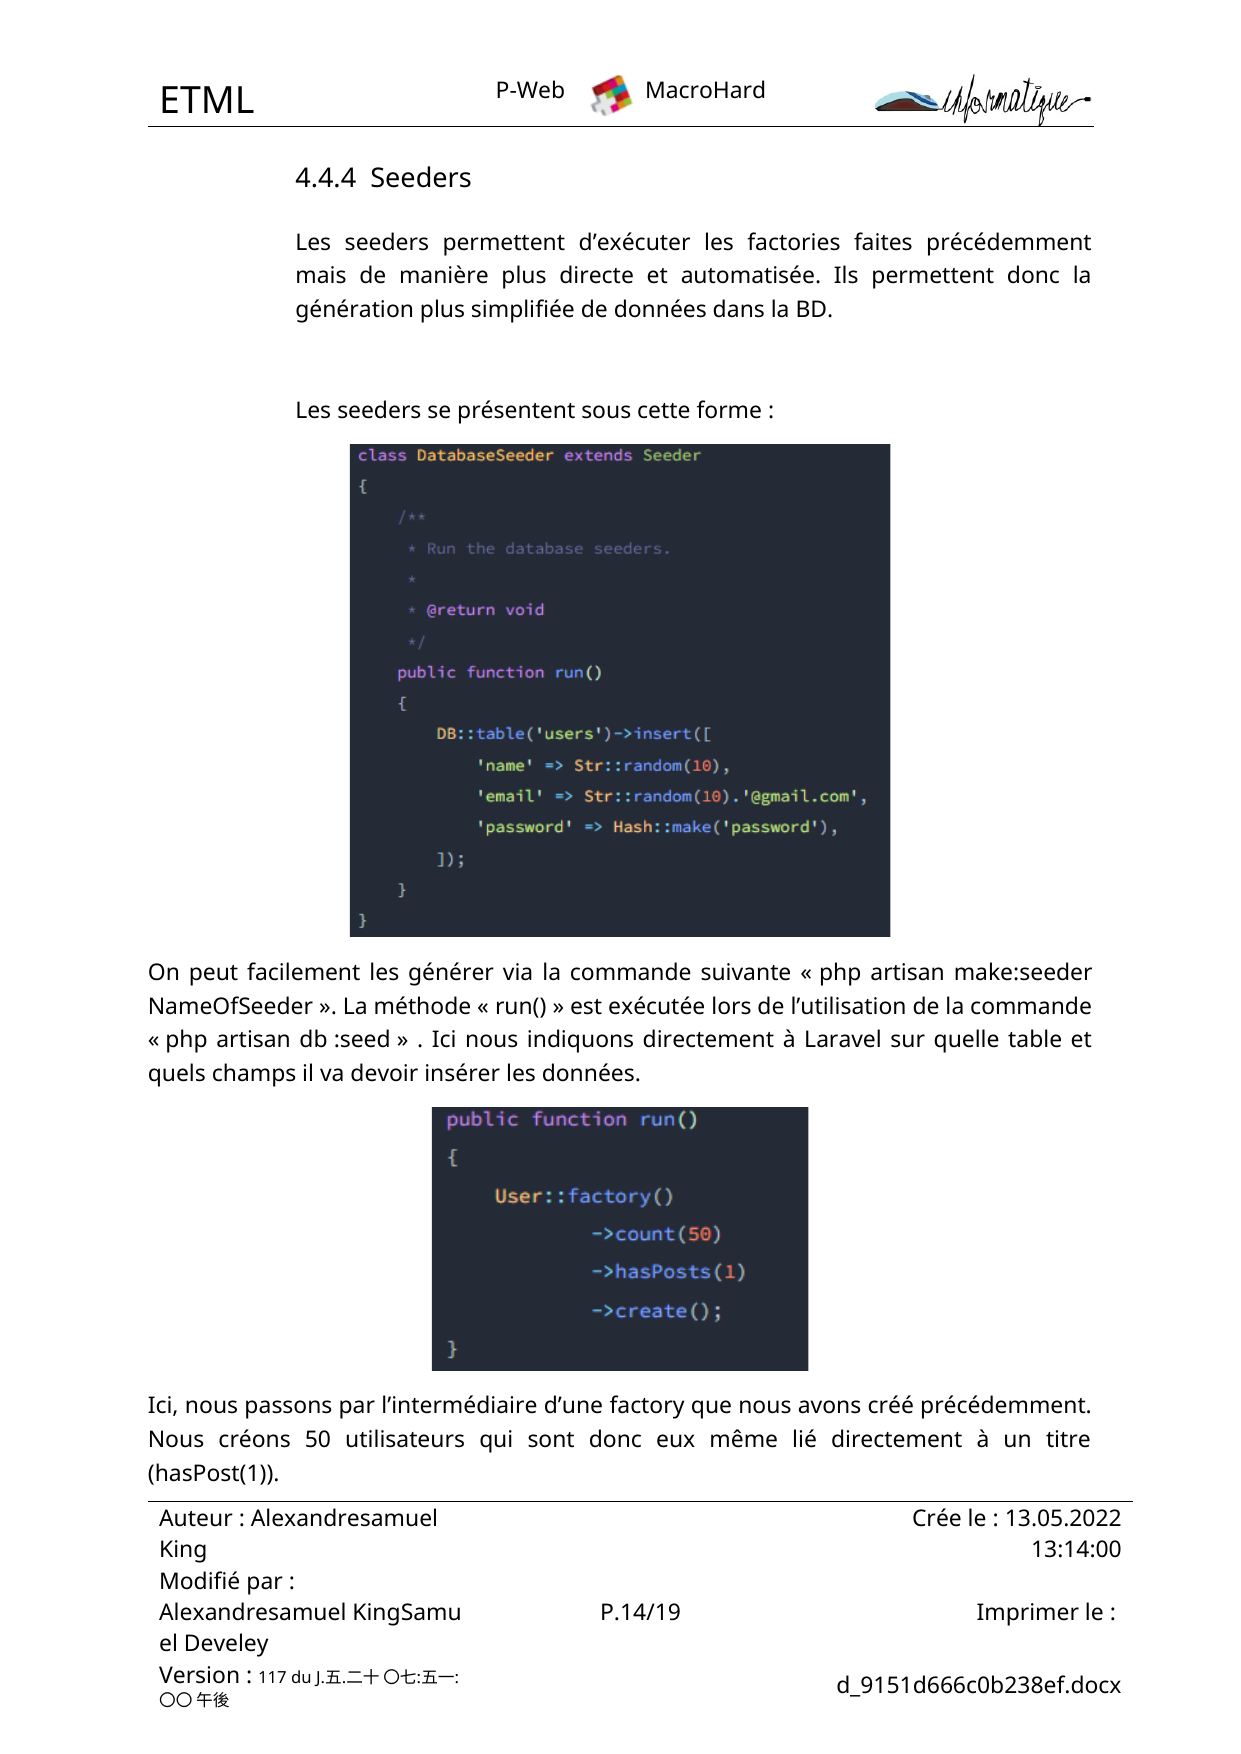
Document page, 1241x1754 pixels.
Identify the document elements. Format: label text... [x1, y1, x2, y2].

text Les seeders se présentent sous cette forme : [295, 459, 1093, 490]
picture [431, 1172, 809, 1436]
text On peut facilement les générer via la commande suivante « php artisan make:seeder NameOfSeeder ». La méthode « run() » est exécutée lors de l’utilisation de la commande « php artisan db :seed » . Ici nous indiquons directement à Laravel sur quelle table et quels champs il va devoir insérer les données. [148, 1021, 1093, 1153]
picture [874, 74, 1092, 126]
picture [585, 73, 636, 119]
subtitle Seeders [295, 223, 1093, 260]
picture [349, 509, 891, 1002]
text Les seeders permettent d’exécuter les factories faites précédemment mais de manière plus directe et automatisée. Ils permettent donc la génération plus simplifiée de données dans la BD. [295, 291, 1093, 389]
